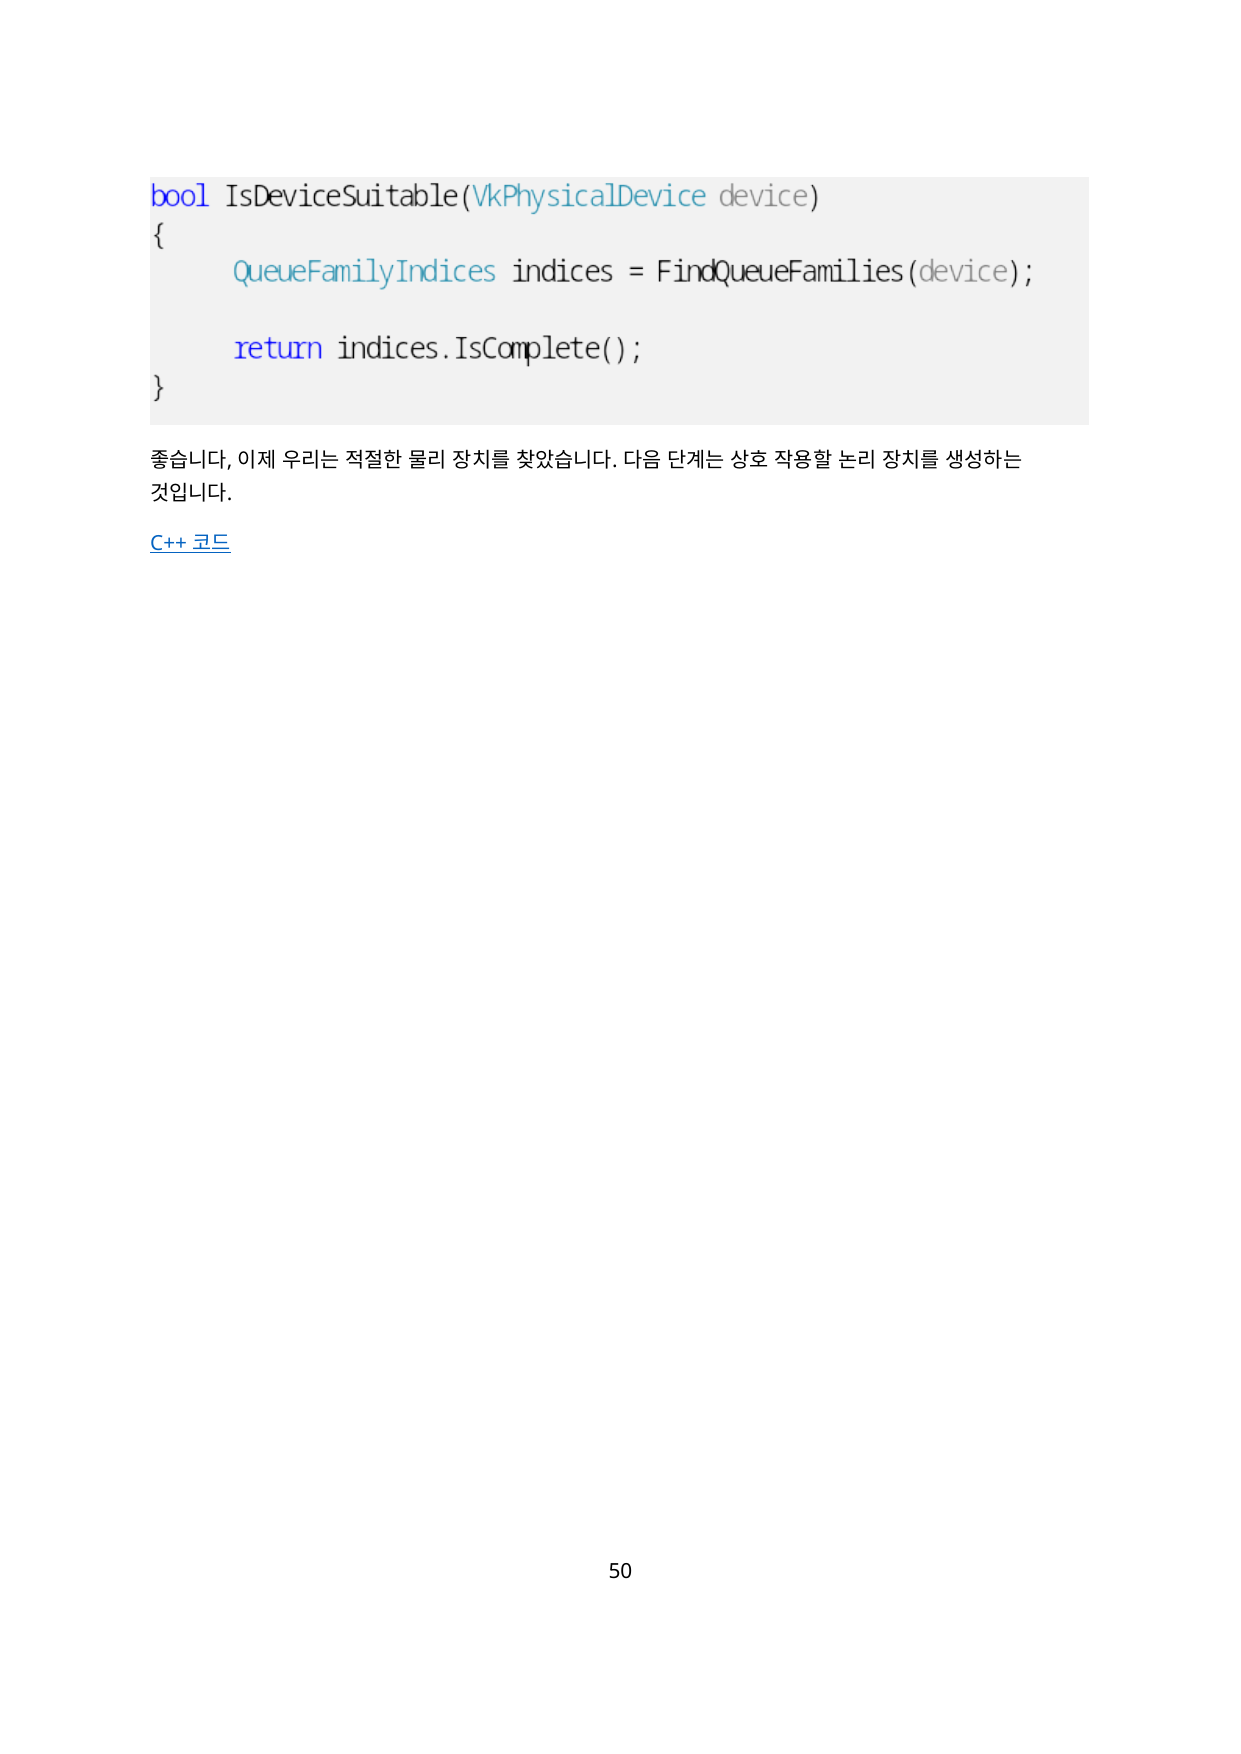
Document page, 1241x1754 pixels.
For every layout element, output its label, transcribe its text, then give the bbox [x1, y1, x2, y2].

text 좋습니다, 이제 우리는 적절한 물리 장치를 찾았습니다. 다음 단계는 상호 작용할 논리 장치를 생성하는 것입니다. [150, 444, 1090, 507]
text C++ 코드 [150, 526, 1090, 556]
